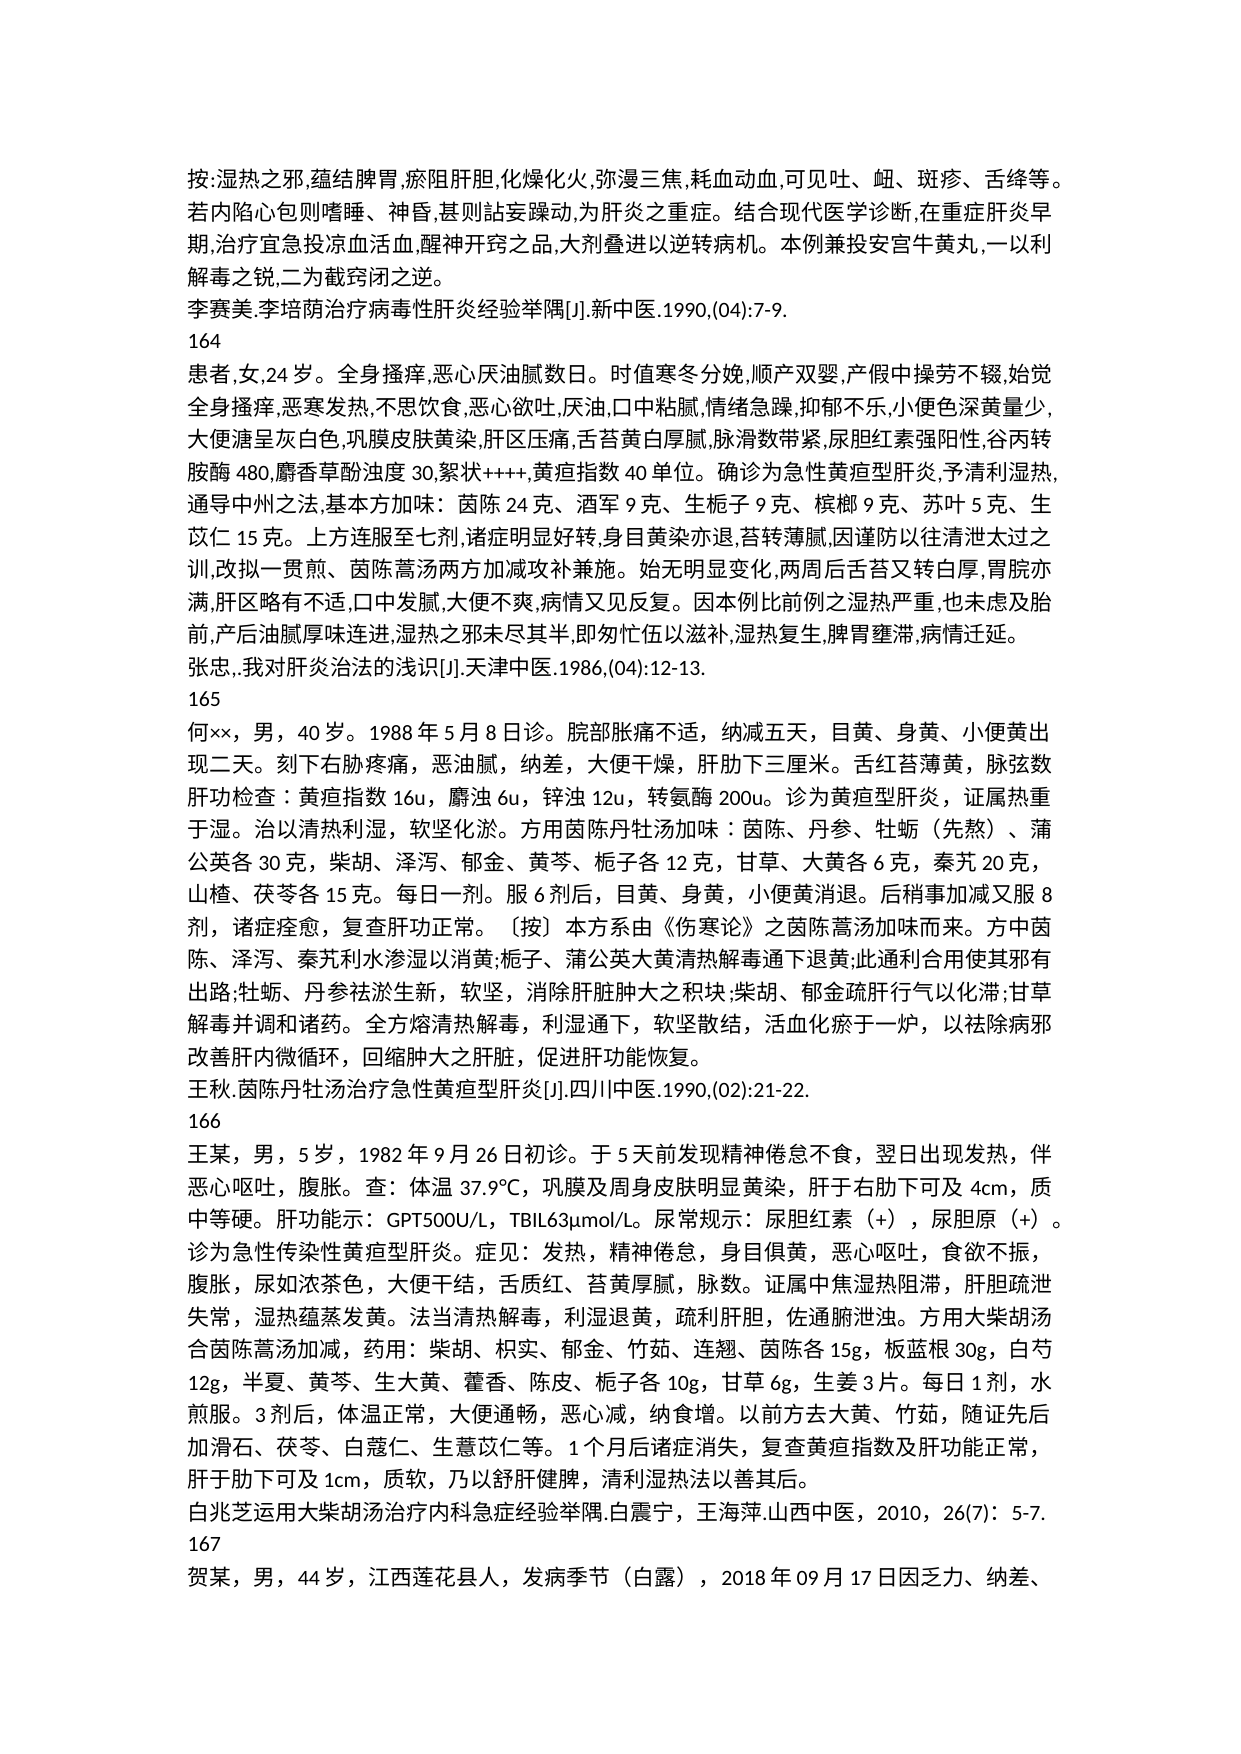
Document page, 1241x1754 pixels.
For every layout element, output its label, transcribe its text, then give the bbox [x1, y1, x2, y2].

text 李赛美.李培荫治疗病毒性肝炎经验举隅[J].新中医.1990,(04):7-9. [187, 292, 1053, 324]
text 王某，男，5岁，1982年9月26日初诊。于5天前发现精神倦怠不食，翌日出现发热，伴恶心呕吐，腹胀。查：体温37.9℃，巩膜及周身皮肤明显黄染，肝于右肋下可及4cm，质中等硬。肝功能示：GPT500U/L，TBIL63μmol/L。尿常规示：尿胆红素（+），尿胆原（+）。诊为急性传染性黄疸型肝炎。症见：发热，精神倦怠，身目俱黄，恶心呕吐，食欲不振，腹胀，尿如浓茶色，大便干结，舌质红、苔黄厚腻，脉数。证属中焦湿热阻滞，肝胆疏泄失常，湿热蕴蒸发黄。法当清热解毒，利湿退黄，疏利肝胆，佐通腑泄浊。方用大柴胡汤合茵陈蒿汤加减，药用：柴胡、枳实、郁金、竹茹、连翘、茵陈各15g，板蓝根30g，白芍12g，半夏、黄芩、生大黄、藿香、陈皮、栀子各10g，甘草6g，生姜3片。每日1剂，水煎服。3剂后，体温正常，大便通畅，恶心减，纳食增。以前方去大黄、竹茹，随证先后加滑石、茯苓、白蔻仁、生薏苡仁等。1个月后诸症消失，复查黄疸指数及肝功能正常，肝于肋下可及1cm，质软，乃以舒肝健脾，清利湿热法以善其后。 [187, 1137, 1053, 1494]
text 167 [187, 1527, 1053, 1559]
text 164 [187, 324, 1053, 357]
text 白兆芝运用大柴胡汤治疗内科急症经验举隅.白震宁，王海萍.山西中医，2010，26(7)：5-7. [187, 1494, 1053, 1527]
text 张忠,.我对肝炎治法的浅识[J].天津中医.1986,(04):12-13. [187, 649, 1053, 682]
text 166 [187, 1104, 1053, 1137]
text 王秋.茵陈丹牡汤治疗急性黄疸型肝炎[J].四川中医.1990,(02):21-22. [187, 1072, 1053, 1104]
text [187, 1559, 1053, 1592]
text 患者,女,24岁。全身搔痒,恶心厌油腻数日。时值寒冬分娩,顺产双婴,产假中操劳不辍,始觉全身搔痒,恶寒发热,不思饮食,恶心欲吐,厌油,口中粘腻,情绪急躁,抑郁不乐,小便色深黄量少,大便溏呈灰白色,巩膜皮肤黄染,肝区压痛,舌苔黄白厚腻,脉滑数带紧,尿胆红素强阳性,谷丙转胺酶480,麝香草酚浊度30,絮状++++,黄疸指数40单位。确诊为急性黄疸型肝炎,予清利湿热,通导中州之法,基本方加味：茵陈24克、酒军9克、生栀子9克、槟榔9克、苏叶5克、生苡仁15克。上方连服至七剂,诸症明显好转,身目黄染亦退,苔转薄腻,因谨防以往清泄太过之训,改拟一贯煎、茵陈蒿汤两方加减攻补兼施。始无明显变化,两周后舌苔又转白厚,胃脘亦满,肝区略有不适,口中发腻,大便不爽,病情又见反复。因本例比前例之湿热严重,也未虑及胎前,产后油腻厚味连进,湿热之邪未尽其半,即匆忙伍以滋补,湿热复生,脾胃壅滞,病情迁延。 [187, 357, 1053, 649]
text 165 [187, 682, 1053, 714]
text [187, 162, 1053, 292]
text 何××，男，40岁。1988年5月8日诊。脘部胀痛不适，纳减五天，目黄、身黄、小便黄出现二天。刻下右胁疼痛，恶油腻，纳差，大便干燥，肝肋下三厘米。舌红苔薄黄，脉弦数。肝功检查∶黄疸指数16u，麝浊6u，锌浊12u，转氨酶200u。诊为黄疸型肝炎，证属热重于湿。治以清热利湿，软坚化淤。方用茵陈丹牡汤加味∶茵陈、丹参、牡蛎（先熬）、蒲公英各30克，柴胡、泽泻、郁金、黄芩、栀子各12克，甘草、大黄各6克，秦艽20克，山楂、茯苓各15克。每日一剂。服6剂后，目黄、身黄，小便黄消退。后稍事加减又服8剂，诸症痊愈，复查肝功正常。 〔按〕本方系由《伤寒论》之茵陈蒿汤加味而来。方中茵陈、泽泻、秦艽利水渗湿以消黄;栀子、蒲公英大黄清热解毒通下退黄;此通利合用使其邪有出路;牡蛎、丹参祛淤生新，软坚，消除肝脏肿大之积块;柴胡、郁金疏肝行气以化滞;甘草解毒并调和诸药。全方熔清热解毒，利湿通下，软坚散结，活血化瘀于一炉，以祛除病邪，改善肝内微循环，回缩肿大之肝脏，促进肝功能恢复。 [187, 714, 1053, 1072]
